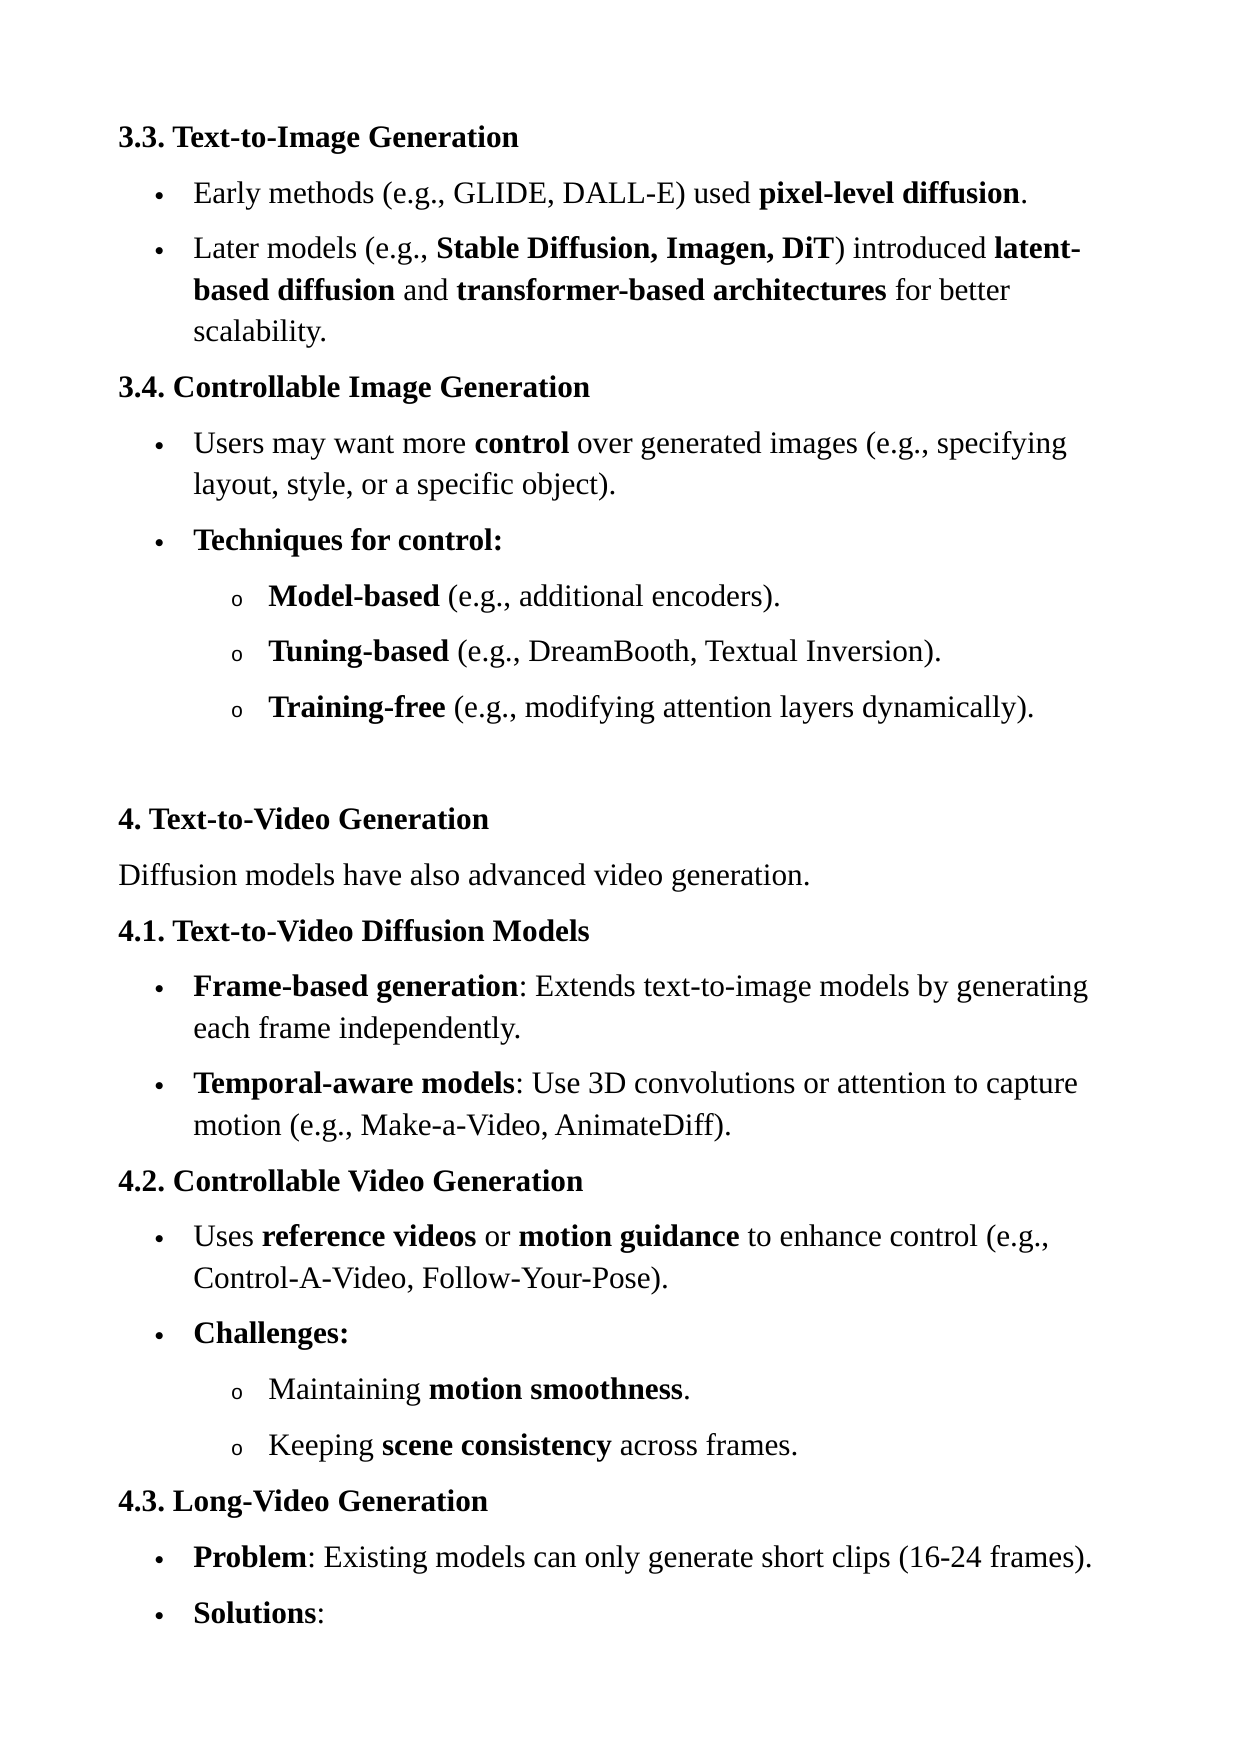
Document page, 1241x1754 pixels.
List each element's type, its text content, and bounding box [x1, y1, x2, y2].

text 4.1. Text-to-Video Diffusion Models [118, 912, 1122, 948]
list Uses reference videos or motion guidance to enhance control (e.g., Control-A-Video, Follow-Your-Pose). [156, 1218, 1122, 1295]
list Users may want more control over generated images (e.g., specifying layout, style, or a specific object). [156, 424, 1122, 501]
text 4.2. Controllable Video Generation [118, 1162, 1122, 1198]
list Temporal-aware models: Use 3D convolutions or attention to capture motion (e.g., Make-a-Video, AnimateDiff). [156, 1065, 1122, 1142]
text Diffusion models have also advanced video generation. [118, 856, 1122, 892]
list Maintaining motion smoothness. [231, 1371, 1122, 1407]
text 3.3. Text-to-Image Generation [118, 118, 1122, 154]
list Frame-based generation: Extends text-to-image models by generating each frame independently. [156, 968, 1122, 1045]
list Keeping scene consistency across frames. [231, 1426, 1122, 1462]
text 3.4. Controllable Image Generation [118, 368, 1122, 404]
list Solutions: [156, 1594, 1122, 1630]
list Later models (e.g., Stable Diffusion, Imagen, DiT) introduced latent-based diffusion and transformer-based architectures for better scalability. [156, 230, 1122, 348]
list Model-based (e.g., additional encoders). [231, 577, 1122, 613]
list Problem: Existing models can only generate short clips (16-24 frames). [156, 1538, 1122, 1574]
list Techniques for control: [156, 521, 1122, 557]
text 4. Text-to-Video Generation [118, 800, 1122, 836]
list Early methods (e.g., GLIDE, DALL-E) used pixel-level diffusion. [156, 174, 1122, 210]
list Challenges: [156, 1315, 1122, 1351]
text 4.3. Long-Video Generation [118, 1482, 1122, 1518]
list Tuning-based (e.g., DreamBooth, Textual Inversion). [231, 633, 1122, 669]
list Training-free (e.g., modifying attention layers dynamically). [231, 688, 1122, 724]
